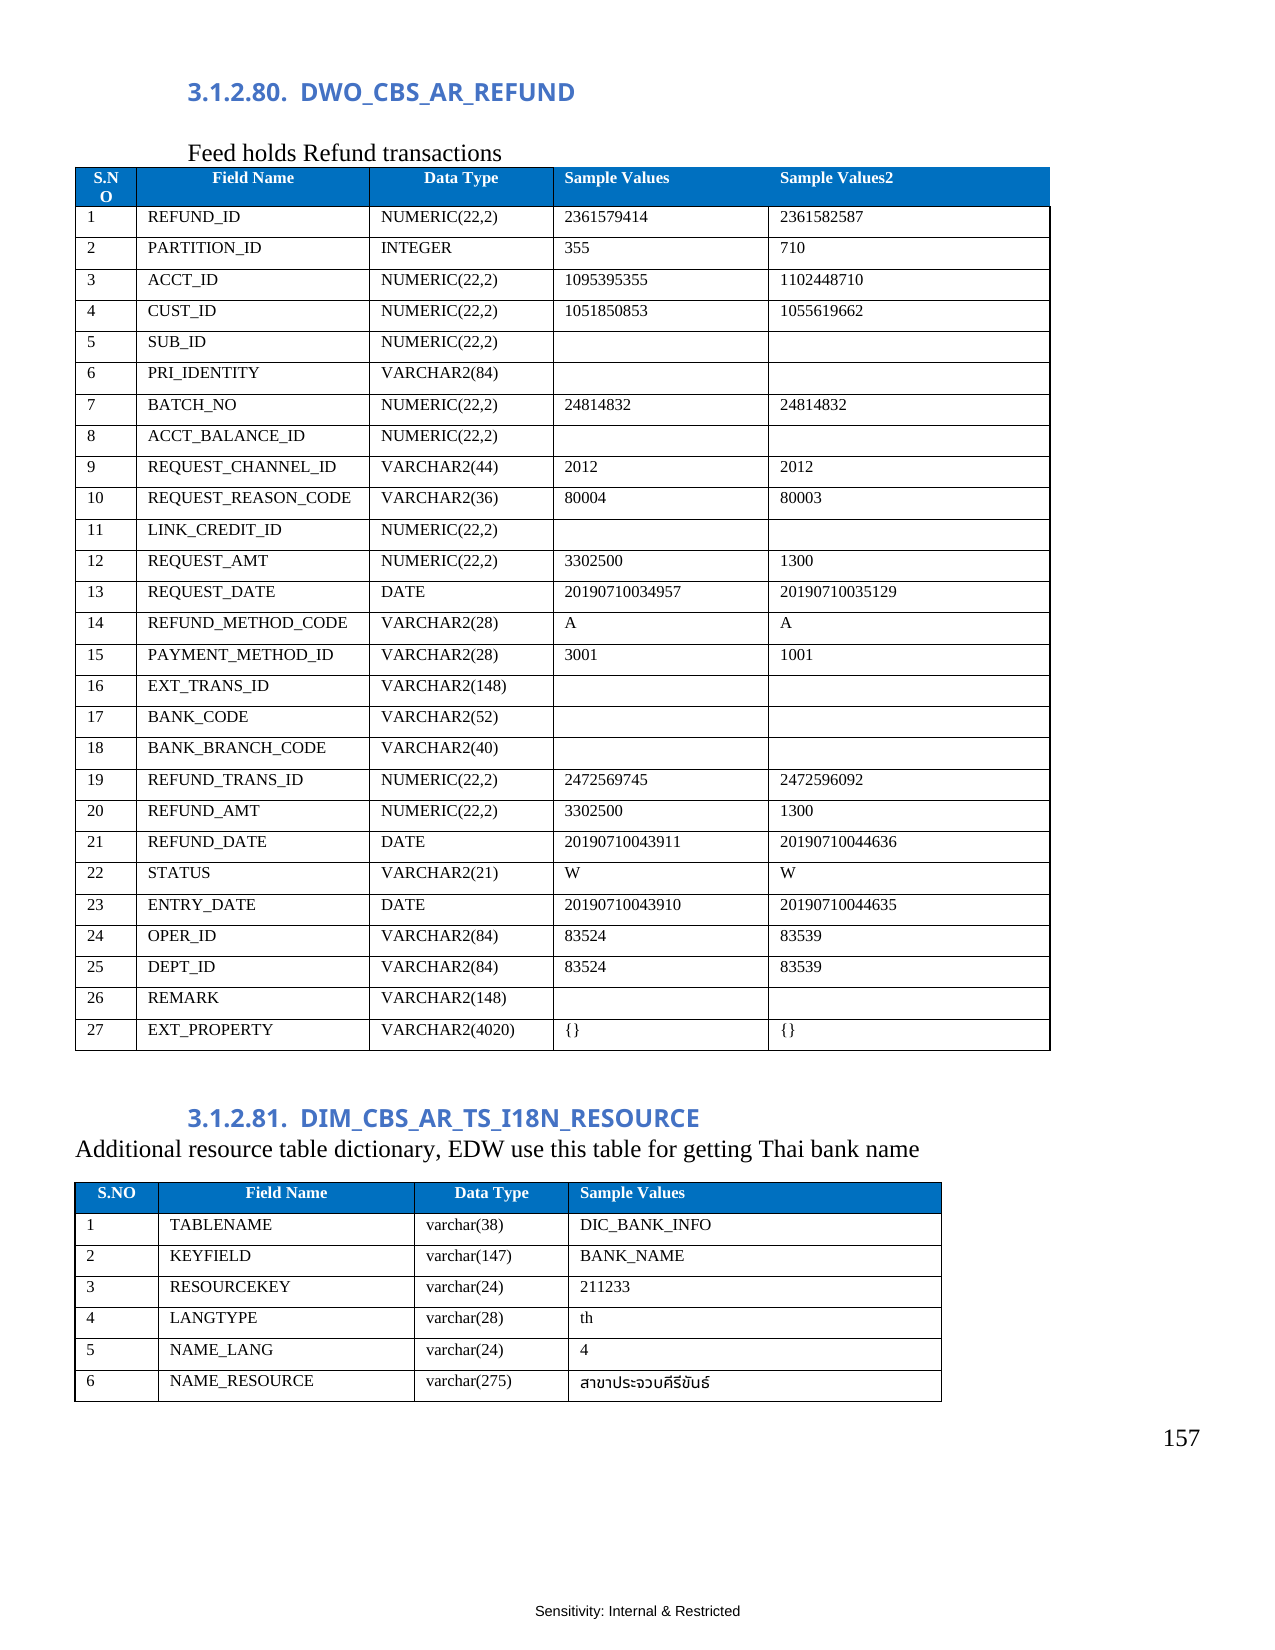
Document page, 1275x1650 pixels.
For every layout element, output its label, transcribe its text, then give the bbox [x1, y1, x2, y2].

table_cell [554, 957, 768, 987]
text Feed holds Refund transactions [187, 138, 1200, 167]
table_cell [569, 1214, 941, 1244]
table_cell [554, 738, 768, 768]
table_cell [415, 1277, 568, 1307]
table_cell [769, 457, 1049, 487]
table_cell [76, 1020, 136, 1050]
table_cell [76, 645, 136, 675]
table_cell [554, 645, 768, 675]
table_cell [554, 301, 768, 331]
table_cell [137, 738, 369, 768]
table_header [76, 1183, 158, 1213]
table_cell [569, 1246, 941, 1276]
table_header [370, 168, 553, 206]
text Additional resource table dictionary, EDW use this table for getting Thai bank name [75, 1134, 1200, 1163]
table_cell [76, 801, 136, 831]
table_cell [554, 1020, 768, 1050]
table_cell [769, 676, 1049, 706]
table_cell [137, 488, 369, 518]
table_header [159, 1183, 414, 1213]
subtitle DIM_CBS_AR_TS_I18N_RESOURCE [187, 1100, 1200, 1134]
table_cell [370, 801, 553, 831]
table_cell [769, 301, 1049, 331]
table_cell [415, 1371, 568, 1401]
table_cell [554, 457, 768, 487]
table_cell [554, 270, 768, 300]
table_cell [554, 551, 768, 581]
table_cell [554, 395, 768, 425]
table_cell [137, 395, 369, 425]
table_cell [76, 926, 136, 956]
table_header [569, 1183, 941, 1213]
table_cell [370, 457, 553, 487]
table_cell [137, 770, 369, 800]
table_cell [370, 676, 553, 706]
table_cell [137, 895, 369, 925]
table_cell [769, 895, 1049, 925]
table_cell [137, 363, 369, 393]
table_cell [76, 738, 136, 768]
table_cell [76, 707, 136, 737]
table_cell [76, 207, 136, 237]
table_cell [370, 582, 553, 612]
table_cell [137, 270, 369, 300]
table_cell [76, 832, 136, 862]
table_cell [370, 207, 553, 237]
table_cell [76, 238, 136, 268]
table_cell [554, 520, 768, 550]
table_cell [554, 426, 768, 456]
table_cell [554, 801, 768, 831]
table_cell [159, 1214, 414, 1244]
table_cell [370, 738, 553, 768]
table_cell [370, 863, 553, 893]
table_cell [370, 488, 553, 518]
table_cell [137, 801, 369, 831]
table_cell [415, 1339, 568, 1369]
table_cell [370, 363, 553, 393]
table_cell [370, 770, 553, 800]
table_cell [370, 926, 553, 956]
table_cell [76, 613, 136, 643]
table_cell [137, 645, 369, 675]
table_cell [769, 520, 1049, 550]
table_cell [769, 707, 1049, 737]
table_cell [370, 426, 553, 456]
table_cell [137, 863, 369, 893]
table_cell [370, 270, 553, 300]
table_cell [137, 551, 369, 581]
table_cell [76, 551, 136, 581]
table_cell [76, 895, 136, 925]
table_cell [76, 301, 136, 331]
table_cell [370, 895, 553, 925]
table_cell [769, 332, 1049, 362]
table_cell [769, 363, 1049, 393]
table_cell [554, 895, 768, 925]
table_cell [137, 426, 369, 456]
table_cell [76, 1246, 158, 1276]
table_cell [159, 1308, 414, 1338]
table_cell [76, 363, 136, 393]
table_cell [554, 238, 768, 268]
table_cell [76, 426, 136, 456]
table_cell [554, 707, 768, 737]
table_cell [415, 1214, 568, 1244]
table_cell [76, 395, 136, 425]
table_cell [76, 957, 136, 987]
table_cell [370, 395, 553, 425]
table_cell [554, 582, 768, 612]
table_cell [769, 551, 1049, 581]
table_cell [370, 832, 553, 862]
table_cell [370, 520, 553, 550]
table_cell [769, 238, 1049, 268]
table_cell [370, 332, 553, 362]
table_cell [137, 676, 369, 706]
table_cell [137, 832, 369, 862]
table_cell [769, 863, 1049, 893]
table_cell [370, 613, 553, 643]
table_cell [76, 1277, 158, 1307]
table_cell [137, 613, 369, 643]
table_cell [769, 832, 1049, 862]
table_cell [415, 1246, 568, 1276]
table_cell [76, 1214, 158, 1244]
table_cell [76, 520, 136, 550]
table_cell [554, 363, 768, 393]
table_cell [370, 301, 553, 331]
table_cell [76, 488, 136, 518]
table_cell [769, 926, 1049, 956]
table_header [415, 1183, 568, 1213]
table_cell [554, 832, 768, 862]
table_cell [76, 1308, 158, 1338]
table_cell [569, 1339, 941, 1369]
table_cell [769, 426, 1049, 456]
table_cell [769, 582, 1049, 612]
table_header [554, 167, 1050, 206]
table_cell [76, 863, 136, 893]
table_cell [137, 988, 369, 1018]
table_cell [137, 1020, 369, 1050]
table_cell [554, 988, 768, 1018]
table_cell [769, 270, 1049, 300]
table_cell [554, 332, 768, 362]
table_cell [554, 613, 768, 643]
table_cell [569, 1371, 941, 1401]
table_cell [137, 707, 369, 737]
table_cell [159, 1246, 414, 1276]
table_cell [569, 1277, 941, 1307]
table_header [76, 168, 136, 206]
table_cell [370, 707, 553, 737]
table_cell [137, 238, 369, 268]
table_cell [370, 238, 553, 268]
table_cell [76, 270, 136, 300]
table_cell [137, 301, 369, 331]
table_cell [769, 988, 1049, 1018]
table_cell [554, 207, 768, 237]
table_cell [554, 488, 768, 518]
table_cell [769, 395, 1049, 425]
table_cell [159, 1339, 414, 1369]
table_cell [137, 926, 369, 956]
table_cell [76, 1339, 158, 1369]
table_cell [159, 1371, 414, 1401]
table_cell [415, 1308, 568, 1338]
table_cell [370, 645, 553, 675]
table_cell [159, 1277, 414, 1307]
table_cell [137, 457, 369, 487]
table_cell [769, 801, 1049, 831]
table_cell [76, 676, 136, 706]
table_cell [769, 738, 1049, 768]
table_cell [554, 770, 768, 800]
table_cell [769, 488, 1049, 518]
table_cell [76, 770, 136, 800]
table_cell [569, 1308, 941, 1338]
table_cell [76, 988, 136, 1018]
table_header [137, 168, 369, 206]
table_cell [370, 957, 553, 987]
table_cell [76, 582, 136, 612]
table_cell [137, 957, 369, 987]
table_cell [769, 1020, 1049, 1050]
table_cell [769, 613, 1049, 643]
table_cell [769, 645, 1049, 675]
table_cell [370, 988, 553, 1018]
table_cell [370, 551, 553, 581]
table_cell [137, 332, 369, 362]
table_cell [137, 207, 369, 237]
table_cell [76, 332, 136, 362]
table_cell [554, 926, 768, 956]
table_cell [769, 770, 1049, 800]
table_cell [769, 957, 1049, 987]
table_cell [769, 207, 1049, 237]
subtitle DWO_CBS_AR_REFUND [187, 75, 1200, 109]
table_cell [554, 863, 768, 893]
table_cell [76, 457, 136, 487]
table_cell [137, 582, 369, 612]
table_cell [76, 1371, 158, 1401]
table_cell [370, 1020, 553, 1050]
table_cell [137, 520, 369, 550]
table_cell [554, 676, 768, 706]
